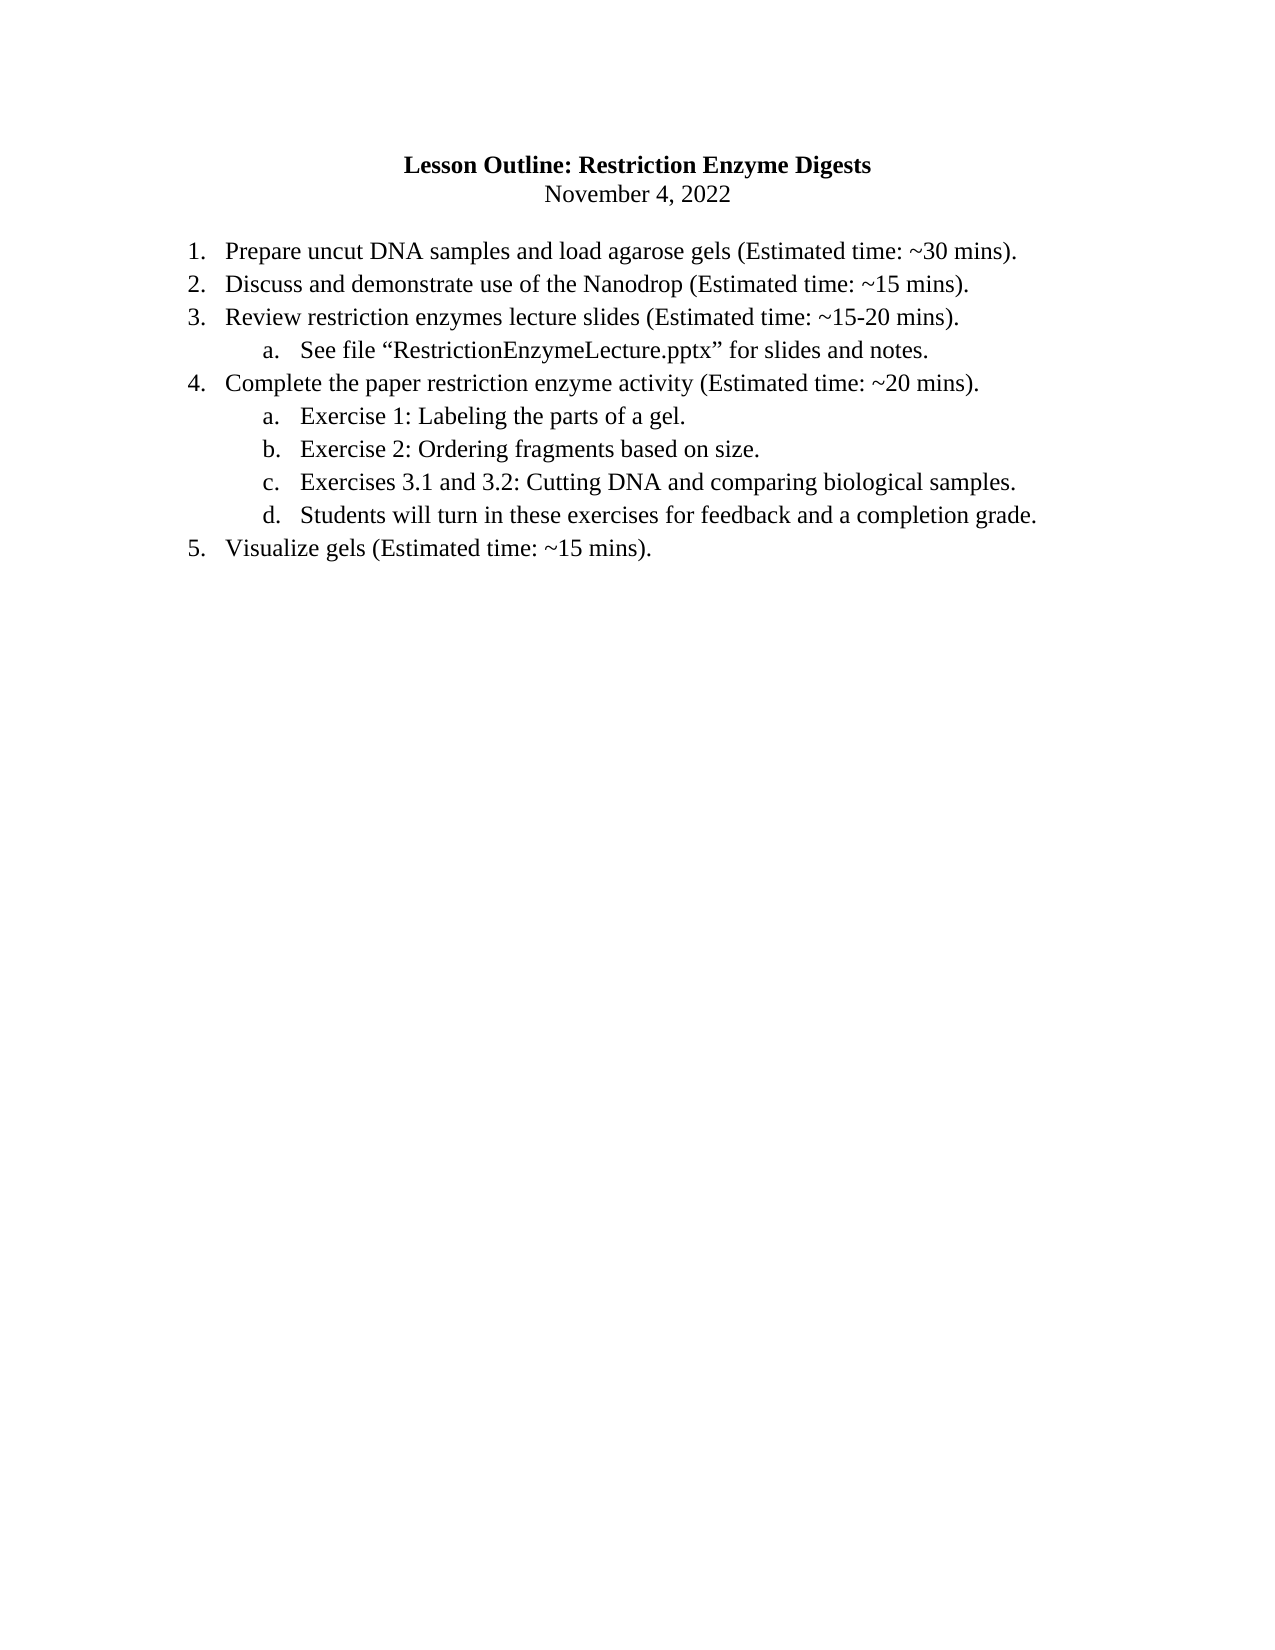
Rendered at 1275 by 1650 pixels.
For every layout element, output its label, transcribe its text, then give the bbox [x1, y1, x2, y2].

list See file “RestrictionEnzymeLecture.pptx” for slides and notes. [262, 335, 1125, 364]
list Discuss and demonstrate use of the Nanodrop (Estimated time: ~15 mins). [187, 269, 1125, 298]
list Review restriction enzymes lecture slides (Estimated time: ~15-20 mins). [187, 302, 1125, 331]
list Exercise 2: Ordering fragments based on size. [262, 434, 1125, 463]
list Visualize gels (Estimated time: ~15 mins). [187, 533, 1125, 562]
list Exercise 1: Labeling the parts of a gel. [262, 401, 1125, 430]
list Complete the paper restriction enzyme activity (Estimated time: ~20 mins). [187, 368, 1125, 397]
list Exercises 3.1 and 3.2: Cutting DNA and comparing biological samples. [262, 467, 1125, 496]
list Students will turn in these exercises for feedback and a completion grade. [262, 500, 1125, 529]
text Lesson Outline: Restriction Enzyme Digests [150, 150, 1125, 179]
list Prepare uncut DNA samples and load agarose gels (Estimated time: ~30 mins). [187, 236, 1125, 265]
text November 4, 2022 [150, 179, 1125, 207]
